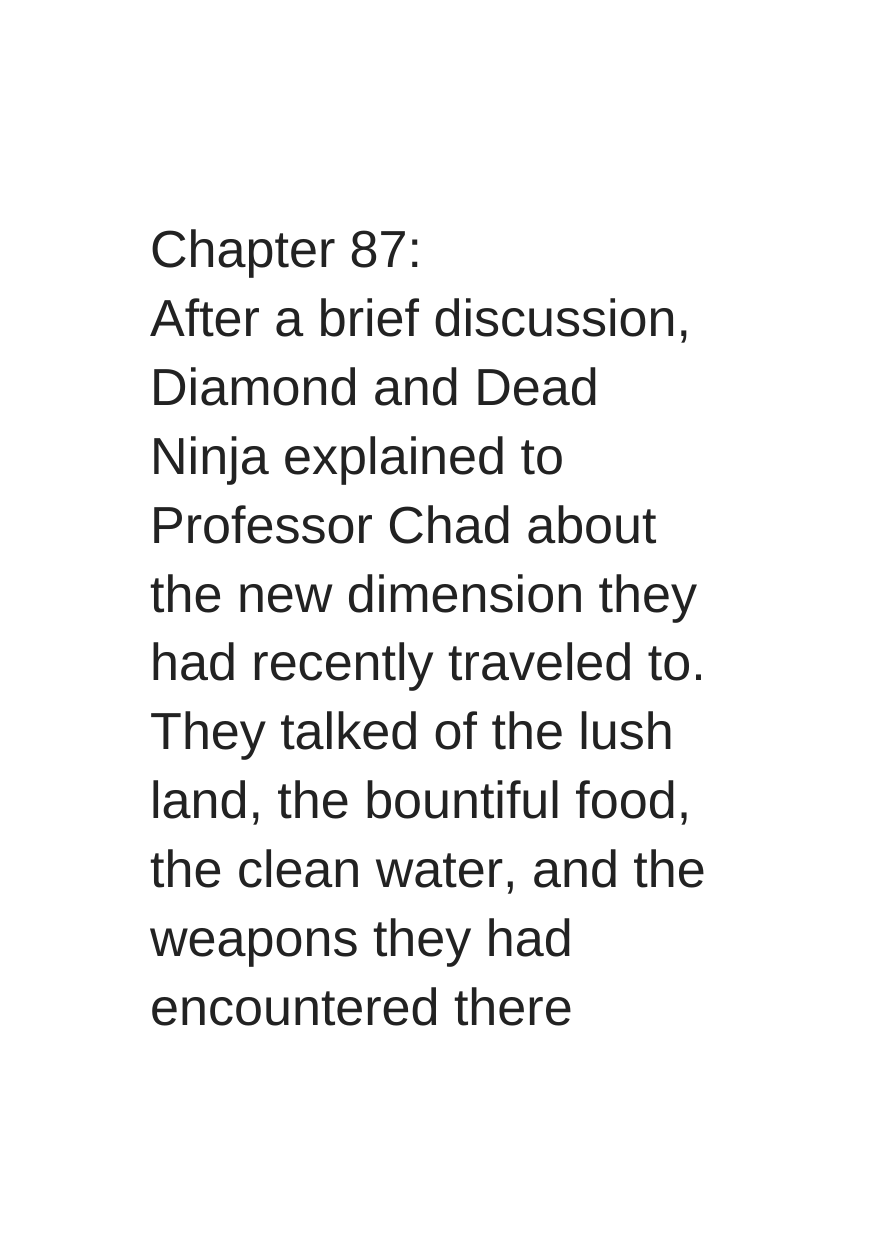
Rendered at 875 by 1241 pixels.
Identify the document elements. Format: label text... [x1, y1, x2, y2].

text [150, 288, 724, 1036]
text Chapter 87: [150, 219, 724, 279]
